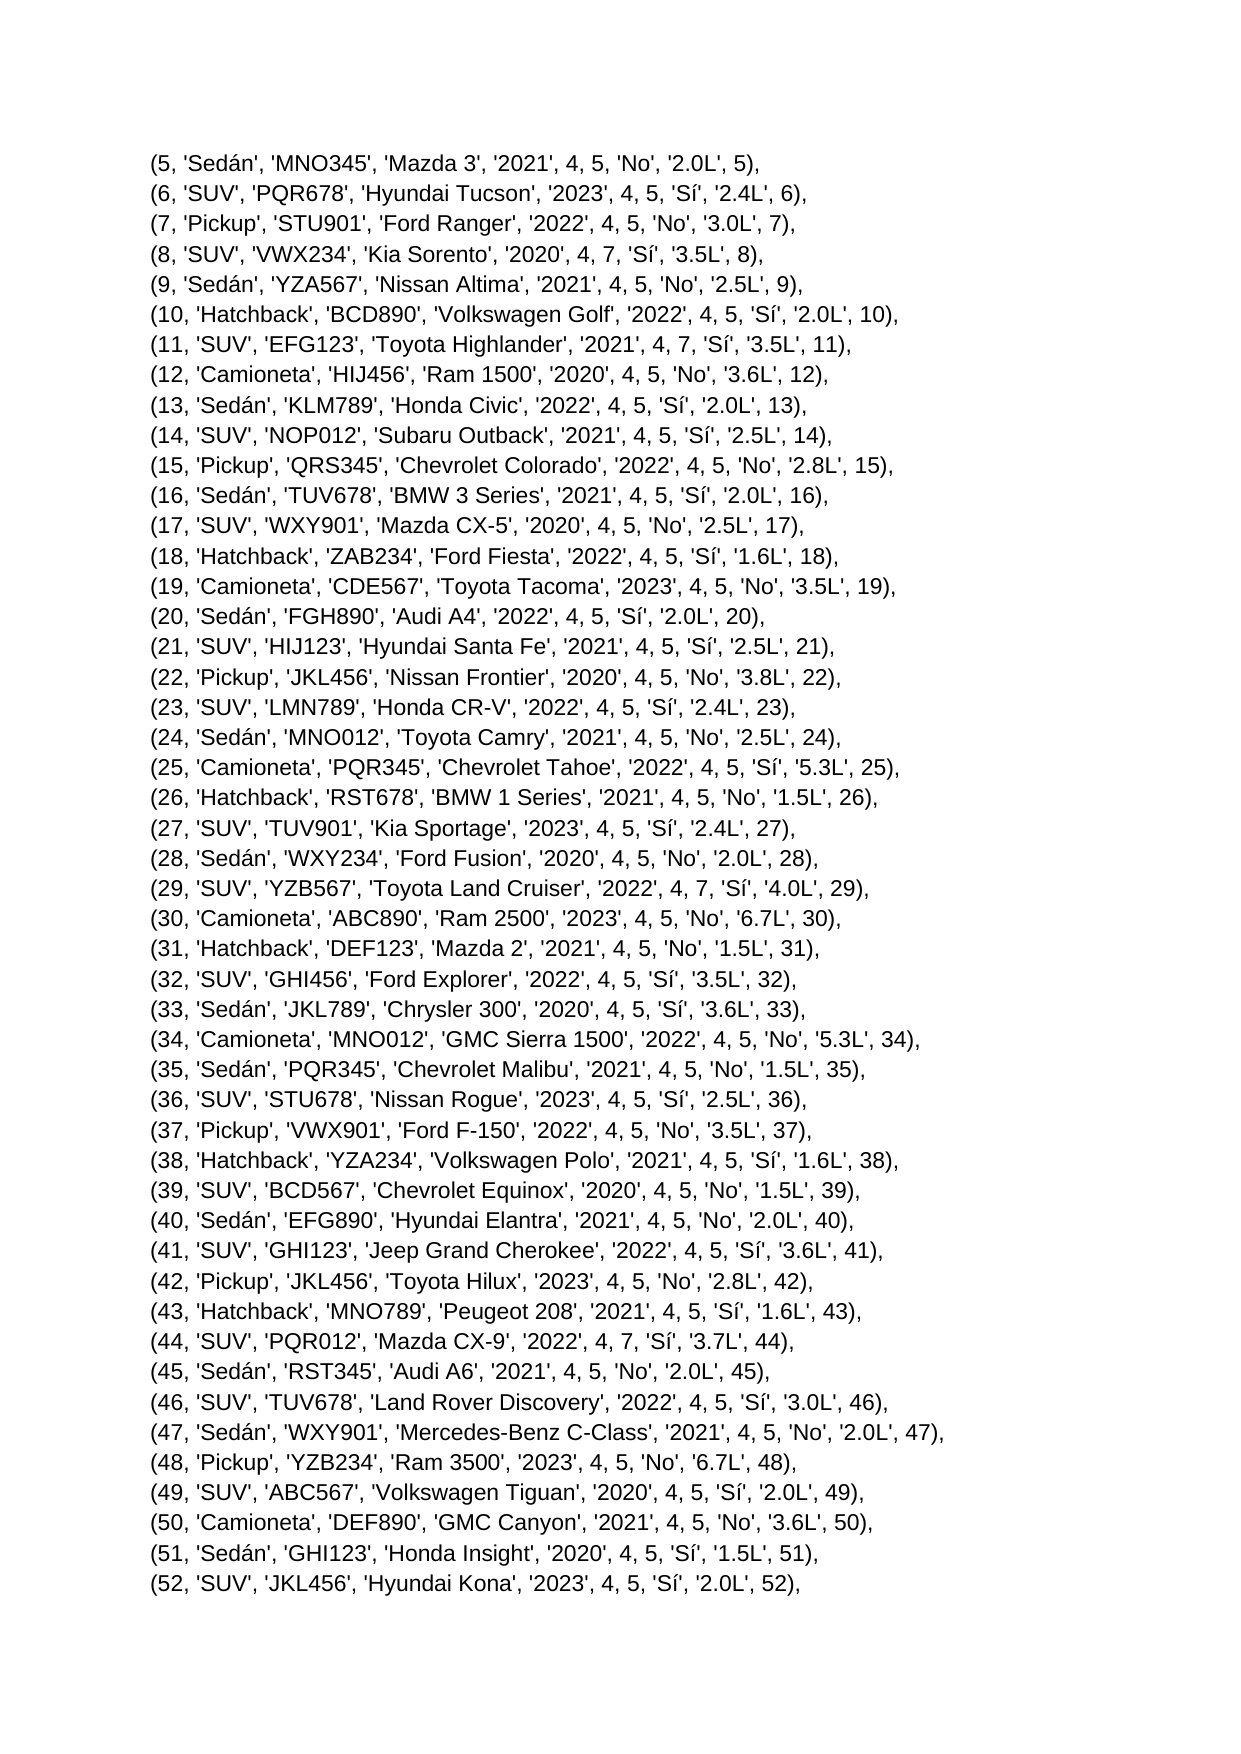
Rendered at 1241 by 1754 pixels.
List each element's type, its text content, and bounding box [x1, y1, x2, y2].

text (5, 'Sedán', 'MNO345', 'Mazda 3', '2021', 4, 5, 'No', '2.0L', 5), [150, 150, 1090, 176]
text (33, 'Sedán', 'JKL789', 'Chrysler 300', '2020', 4, 5, 'Sí', '3.6L', 33), [150, 996, 1090, 1022]
text (10, 'Hatchback', 'BCD890', 'Volkswagen Golf', '2022', 4, 5, 'Sí', '2.0L', 10), [150, 301, 1090, 327]
text (32, 'SUV', 'GHI456', 'Ford Explorer', '2022', 4, 5, 'Sí', '3.5L', 32), [150, 966, 1090, 992]
text (50, 'Camioneta', 'DEF890', 'GMC Canyon', '2021', 4, 5, 'No', '3.6L', 50), [150, 1509, 1090, 1536]
text (31, 'Hatchback', 'DEF123', 'Mazda 2', '2021', 4, 5, 'No', '1.5L', 31), [150, 935, 1090, 962]
text (25, 'Camioneta', 'PQR345', 'Chevrolet Tahoe', '2022', 4, 5, 'Sí', '5.3L', 25), [150, 754, 1090, 781]
text (17, 'SUV', 'WXY901', 'Mazda CX-5', '2020', 4, 5, 'No', '2.5L', 17), [150, 512, 1090, 539]
text (52, 'SUV', 'JKL456', 'Hyundai Kona', '2023', 4, 5, 'Sí', '2.0L', 52), [150, 1570, 1090, 1596]
text (23, 'SUV', 'LMN789', 'Honda CR-V', '2022', 4, 5, 'Sí', '2.4L', 23), [150, 694, 1090, 720]
text (24, 'Sedán', 'MNO012', 'Toyota Camry', '2021', 4, 5, 'No', '2.5L', 24), [150, 724, 1090, 750]
text (39, 'SUV', 'BCD567', 'Chevrolet Equinox', '2020', 4, 5, 'No', '1.5L', 39), [150, 1177, 1090, 1203]
text (51, 'Sedán', 'GHI123', 'Honda Insight', '2020', 4, 5, 'Sí', '1.5L', 51), [150, 1539, 1090, 1566]
text (37, 'Pickup', 'VWX901', 'Ford F-150', '2022', 4, 5, 'No', '3.5L', 37), [150, 1117, 1090, 1143]
text (49, 'SUV', 'ABC567', 'Volkswagen Tiguan', '2020', 4, 5, 'Sí', '2.0L', 49), [150, 1479, 1090, 1506]
text (28, 'Sedán', 'WXY234', 'Ford Fusion', '2020', 4, 5, 'No', '2.0L', 28), [150, 845, 1090, 871]
text (48, 'Pickup', 'YZB234', 'Ram 3500', '2023', 4, 5, 'No', '6.7L', 48), [150, 1449, 1090, 1475]
text (8, 'SUV', 'VWX234', 'Kia Sorento', '2020', 4, 7, 'Sí', '3.5L', 8), [150, 241, 1090, 267]
text (22, 'Pickup', 'JKL456', 'Nissan Frontier', '2020', 4, 5, 'No', '3.8L', 22), [150, 663, 1090, 690]
text (13, 'Sedán', 'KLM789', 'Honda Civic', '2022', 4, 5, 'Sí', '2.0L', 13), [150, 392, 1090, 418]
text (35, 'Sedán', 'PQR345', 'Chevrolet Malibu', '2021', 4, 5, 'No', '1.5L', 35), [150, 1056, 1090, 1083]
text (26, 'Hatchback', 'RST678', 'BMW 1 Series', '2021', 4, 5, 'No', '1.5L', 26), [150, 784, 1090, 811]
text (27, 'SUV', 'TUV901', 'Kia Sportage', '2023', 4, 5, 'Sí', '2.4L', 27), [150, 814, 1090, 841]
text (46, 'SUV', 'TUV678', 'Land Rover Discovery', '2022', 4, 5, 'Sí', '3.0L', 46), [150, 1388, 1090, 1415]
text (7, 'Pickup', 'STU901', 'Ford Ranger', '2022', 4, 5, 'No', '3.0L', 7), [150, 210, 1090, 237]
text (43, 'Hatchback', 'MNO789', 'Peugeot 208', '2021', 4, 5, 'Sí', '1.6L', 43), [150, 1298, 1090, 1324]
text (21, 'SUV', 'HIJ123', 'Hyundai Santa Fe', '2021', 4, 5, 'Sí', '2.5L', 21), [150, 633, 1090, 660]
text (34, 'Camioneta', 'MNO012', 'GMC Sierra 1500', '2022', 4, 5, 'No', '5.3L', 34), [150, 1026, 1090, 1052]
text (12, 'Camioneta', 'HIJ456', 'Ram 1500', '2020', 4, 5, 'No', '3.6L', 12), [150, 361, 1090, 388]
text (18, 'Hatchback', 'ZAB234', 'Ford Fiesta', '2022', 4, 5, 'Sí', '1.6L', 18), [150, 543, 1090, 569]
text (14, 'SUV', 'NOP012', 'Subaru Outback', '2021', 4, 5, 'Sí', '2.5L', 14), [150, 422, 1090, 448]
text (38, 'Hatchback', 'YZA234', 'Volkswagen Polo', '2021', 4, 5, 'Sí', '1.6L', 38), [150, 1147, 1090, 1173]
text (30, 'Camioneta', 'ABC890', 'Ram 2500', '2023', 4, 5, 'No', '6.7L', 30), [150, 905, 1090, 932]
text (11, 'SUV', 'EFG123', 'Toyota Highlander', '2021', 4, 7, 'Sí', '3.5L', 11), [150, 331, 1090, 358]
text (44, 'SUV', 'PQR012', 'Mazda CX-9', '2022', 4, 7, 'Sí', '3.7L', 44), [150, 1328, 1090, 1354]
text (42, 'Pickup', 'JKL456', 'Toyota Hilux', '2023', 4, 5, 'No', '2.8L', 42), [150, 1268, 1090, 1294]
text (9, 'Sedán', 'YZA567', 'Nissan Altima', '2021', 4, 5, 'No', '2.5L', 9), [150, 271, 1090, 297]
text (29, 'SUV', 'YZB567', 'Toyota Land Cruiser', '2022', 4, 7, 'Sí', '4.0L', 29), [150, 875, 1090, 901]
text (20, 'Sedán', 'FGH890', 'Audi A4', '2022', 4, 5, 'Sí', '2.0L', 20), [150, 603, 1090, 629]
text (41, 'SUV', 'GHI123', 'Jeep Grand Cherokee', '2022', 4, 5, 'Sí', '3.6L', 41), [150, 1237, 1090, 1264]
text (6, 'SUV', 'PQR678', 'Hyundai Tucson', '2023', 4, 5, 'Sí', '2.4L', 6), [150, 180, 1090, 207]
text (47, 'Sedán', 'WXY901', 'Mercedes-Benz C-Class', '2021', 4, 5, 'No', '2.0L', 47), [150, 1419, 1090, 1445]
text (15, 'Pickup', 'QRS345', 'Chevrolet Colorado', '2022', 4, 5, 'No', '2.8L', 15), [150, 452, 1090, 478]
text (36, 'SUV', 'STU678', 'Nissan Rogue', '2023', 4, 5, 'Sí', '2.5L', 36), [150, 1086, 1090, 1113]
text (19, 'Camioneta', 'CDE567', 'Toyota Tacoma', '2023', 4, 5, 'No', '3.5L', 19), [150, 573, 1090, 599]
text (40, 'Sedán', 'EFG890', 'Hyundai Elantra', '2021', 4, 5, 'No', '2.0L', 40), [150, 1207, 1090, 1234]
text (45, 'Sedán', 'RST345', 'Audi A6', '2021', 4, 5, 'No', '2.0L', 45), [150, 1358, 1090, 1385]
text (16, 'Sedán', 'TUV678', 'BMW 3 Series', '2021', 4, 5, 'Sí', '2.0L', 16), [150, 482, 1090, 509]
